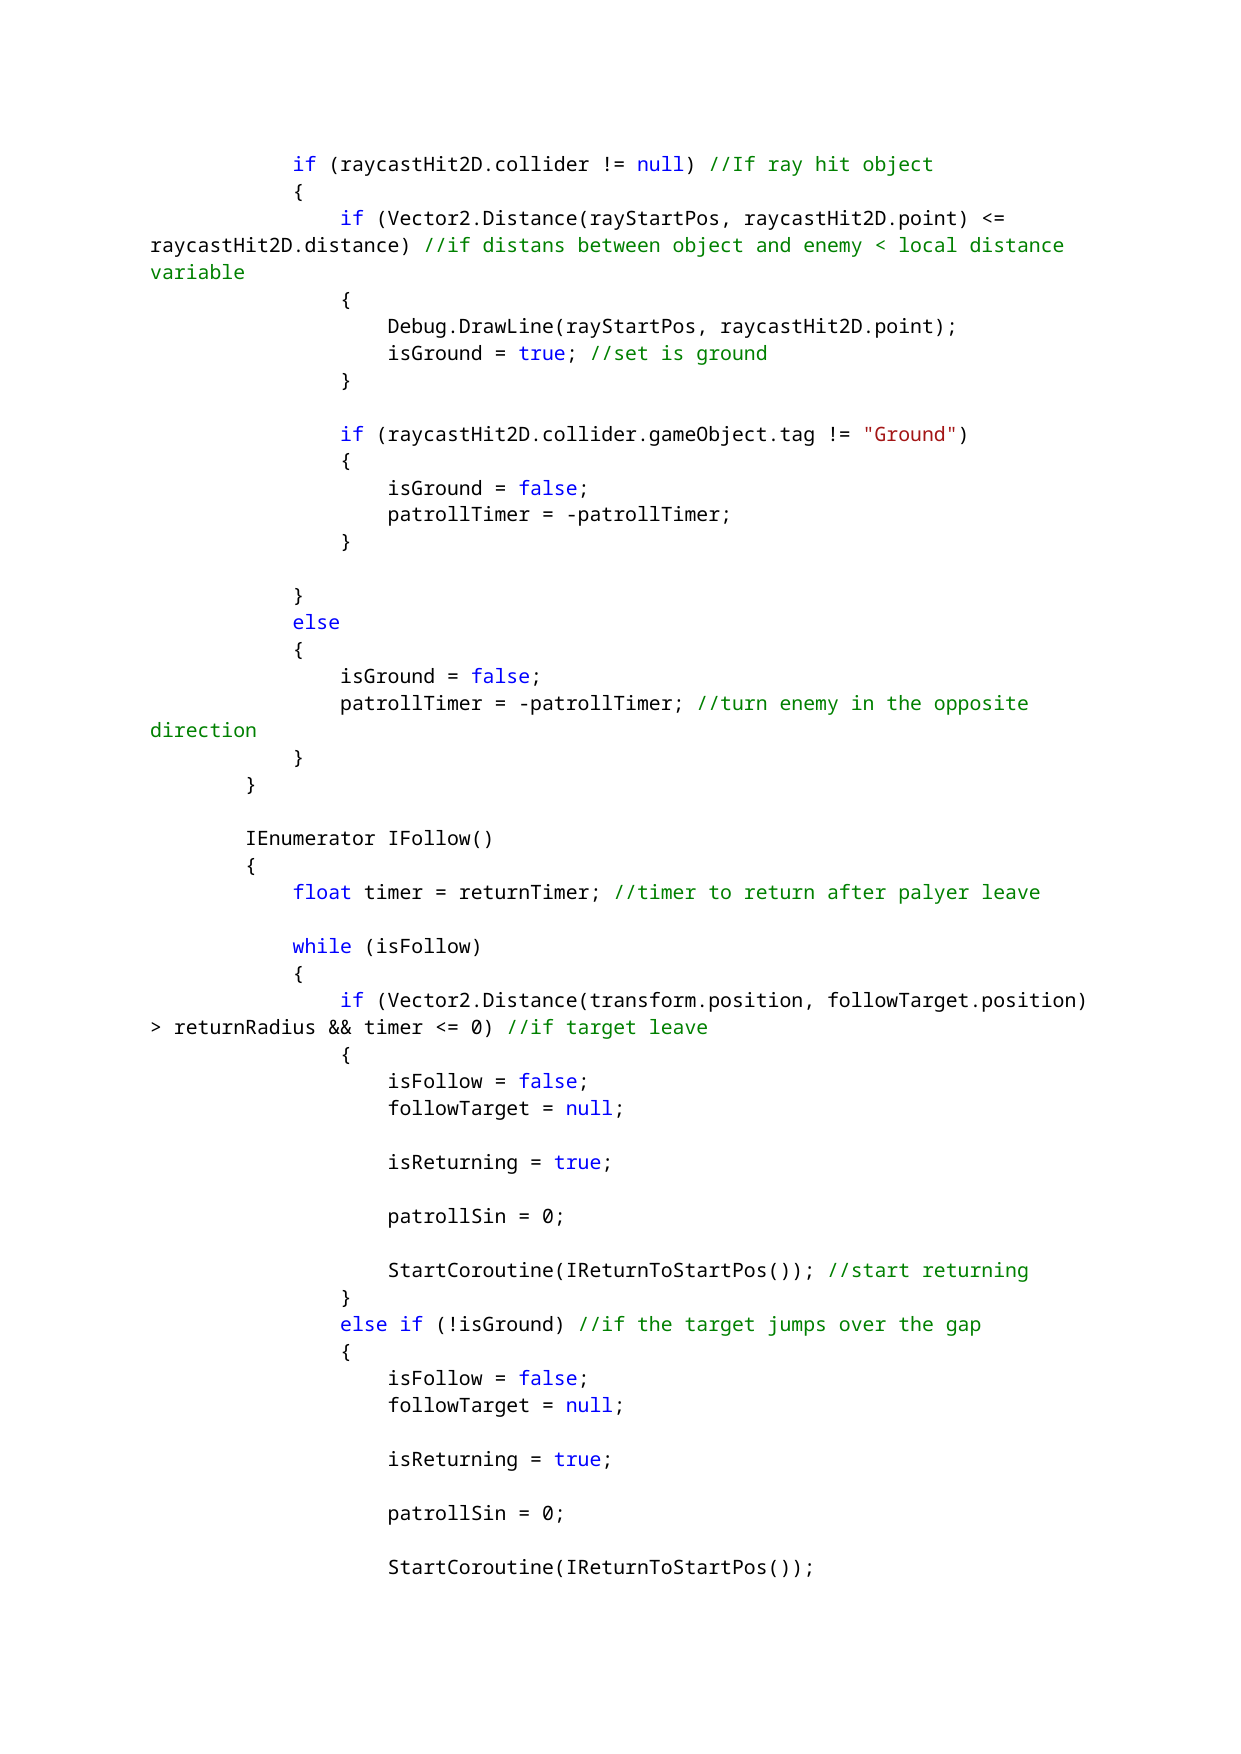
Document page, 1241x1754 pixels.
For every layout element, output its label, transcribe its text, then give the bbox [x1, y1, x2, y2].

text isFollow = false; [150, 1364, 1090, 1391]
text { [150, 1337, 1090, 1364]
text isGround = true; //set is ground [150, 339, 1090, 366]
text followTarget = null; [150, 1094, 1090, 1121]
text isReturning = true; [150, 1445, 1090, 1472]
text isGround = false; [150, 474, 1090, 501]
text } [150, 743, 1090, 771]
text { [150, 177, 1090, 204]
text isGround = false; [150, 663, 1090, 689]
text followTarget = null; [150, 1391, 1090, 1418]
text Debug.DrawLine(rayStartPos, raycastHit2D.point); [150, 312, 1090, 339]
text } [150, 771, 1090, 797]
text StartCoroutine(IReturnToStartPos()); //start returning [150, 1256, 1090, 1283]
text if (raycastHit2D.collider.gameObject.tag != "Ground") [150, 420, 1090, 447]
text { [150, 959, 1090, 986]
text while (isFollow) [150, 932, 1090, 959]
text else [150, 609, 1090, 636]
text { [150, 447, 1090, 474]
text patrollTimer = -patrollTimer; [150, 501, 1090, 528]
text patrollTimer = -patrollTimer; //turn enemy in the opposite direction [150, 689, 1090, 743]
text float timer = returnTimer; //timer to return after palyer leave [150, 878, 1090, 905]
text StartCoroutine(IReturnToStartPos()); [150, 1553, 1090, 1580]
text { [150, 285, 1090, 312]
text else if (!isGround) //if the target jumps over the gap [150, 1310, 1090, 1337]
text { [150, 851, 1090, 878]
text { [150, 636, 1090, 663]
text if (raycastHit2D.collider != null) //If ray hit object [150, 150, 1090, 177]
text } [150, 582, 1090, 609]
text { [150, 1040, 1090, 1067]
text isFollow = false; [150, 1067, 1090, 1094]
text patrollSin = 0; [150, 1202, 1090, 1229]
text if (Vector2.Distance(rayStartPos, raycastHit2D.point) <= raycastHit2D.distance) //if distans between object and enemy < local distance variable [150, 204, 1090, 285]
text isReturning = true; [150, 1148, 1090, 1175]
text IEnumerator IFollow() [150, 824, 1090, 851]
text } [150, 528, 1090, 555]
text if (Vector2.Distance(transform.position, followTarget.position) > returnRadius && timer <= 0) //if target leave [150, 986, 1090, 1040]
text patrollSin = 0; [150, 1499, 1090, 1526]
text } [150, 366, 1090, 393]
text } [150, 1283, 1090, 1310]
